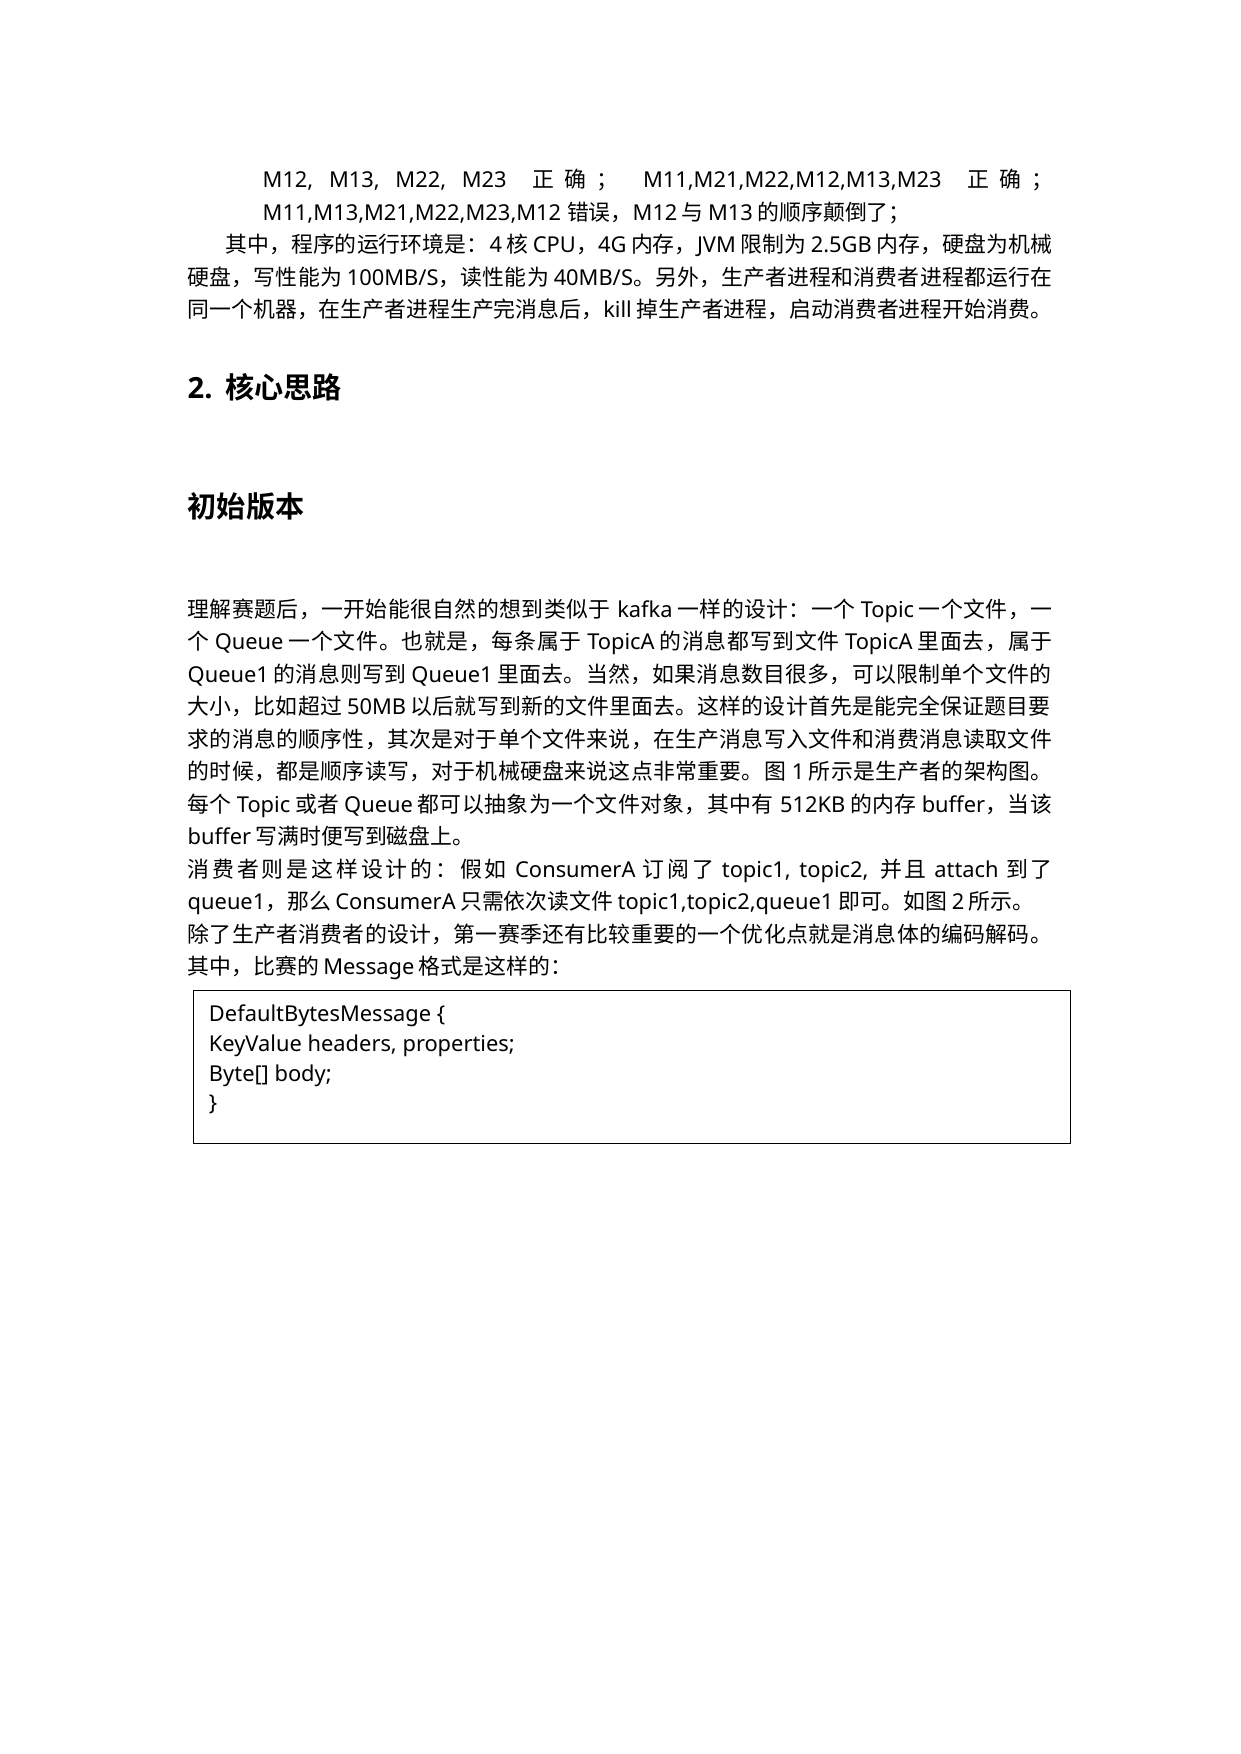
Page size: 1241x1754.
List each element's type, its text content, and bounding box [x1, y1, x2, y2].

text 其中，程序的运行环境是：4核CPU，4G内存，JVM限制为2.5GB内存，硬盘为机械硬盘，写性能为100MB/S，读性能为40MB/S。另外，生产者进程和消费者进程都运行在同一个机器，在生产者进程生产完消息后，kill掉生产者进程，启动消费者进程开始消费。 [187, 227, 1053, 324]
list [225, 162, 1053, 227]
subtitle 初始版本 [187, 472, 1053, 537]
subtitle 核心思路 [187, 354, 1053, 419]
text 消费者则是这样设计的：假如ConsumerA订阅了topic1, topic2, 并且attach到了queue1，那么ConsumerA只需依次读文件topic1,topic2,queue1即可。如图2所示。 [187, 851, 1053, 916]
text 理解赛题后，一开始能很自然的想到类似于kafka一样的设计：一个Topic一个文件，一个Queue一个文件。也就是，每条属于TopicA的消息都写到文件TopicA里面去，属于Queue1的消息则写到Queue1里面去。当然，如果消息数目很多，可以限制单个文件的大小，比如超过50MB以后就写到新的文件里面去。这样的设计首先是能完全保证题目要求的消息的顺序性，其次是对于单个文件来说，在生产消息写入文件和消费消息读取文件的时候，都是顺序读写，对于机械硬盘来说这点非常重要。图1所示是生产者的架构图。每个Topic或者Queue都可以抽象为一个文件对象，其中有512KB的内存buffer，当该buffer写满时便写到磁盘上。 [187, 591, 1053, 851]
text 除了生产者消费者的设计，第一赛季还有比较重要的一个优化点就是消息体的编码解码。其中，比赛的Message格式是这样的： [187, 916, 1053, 981]
